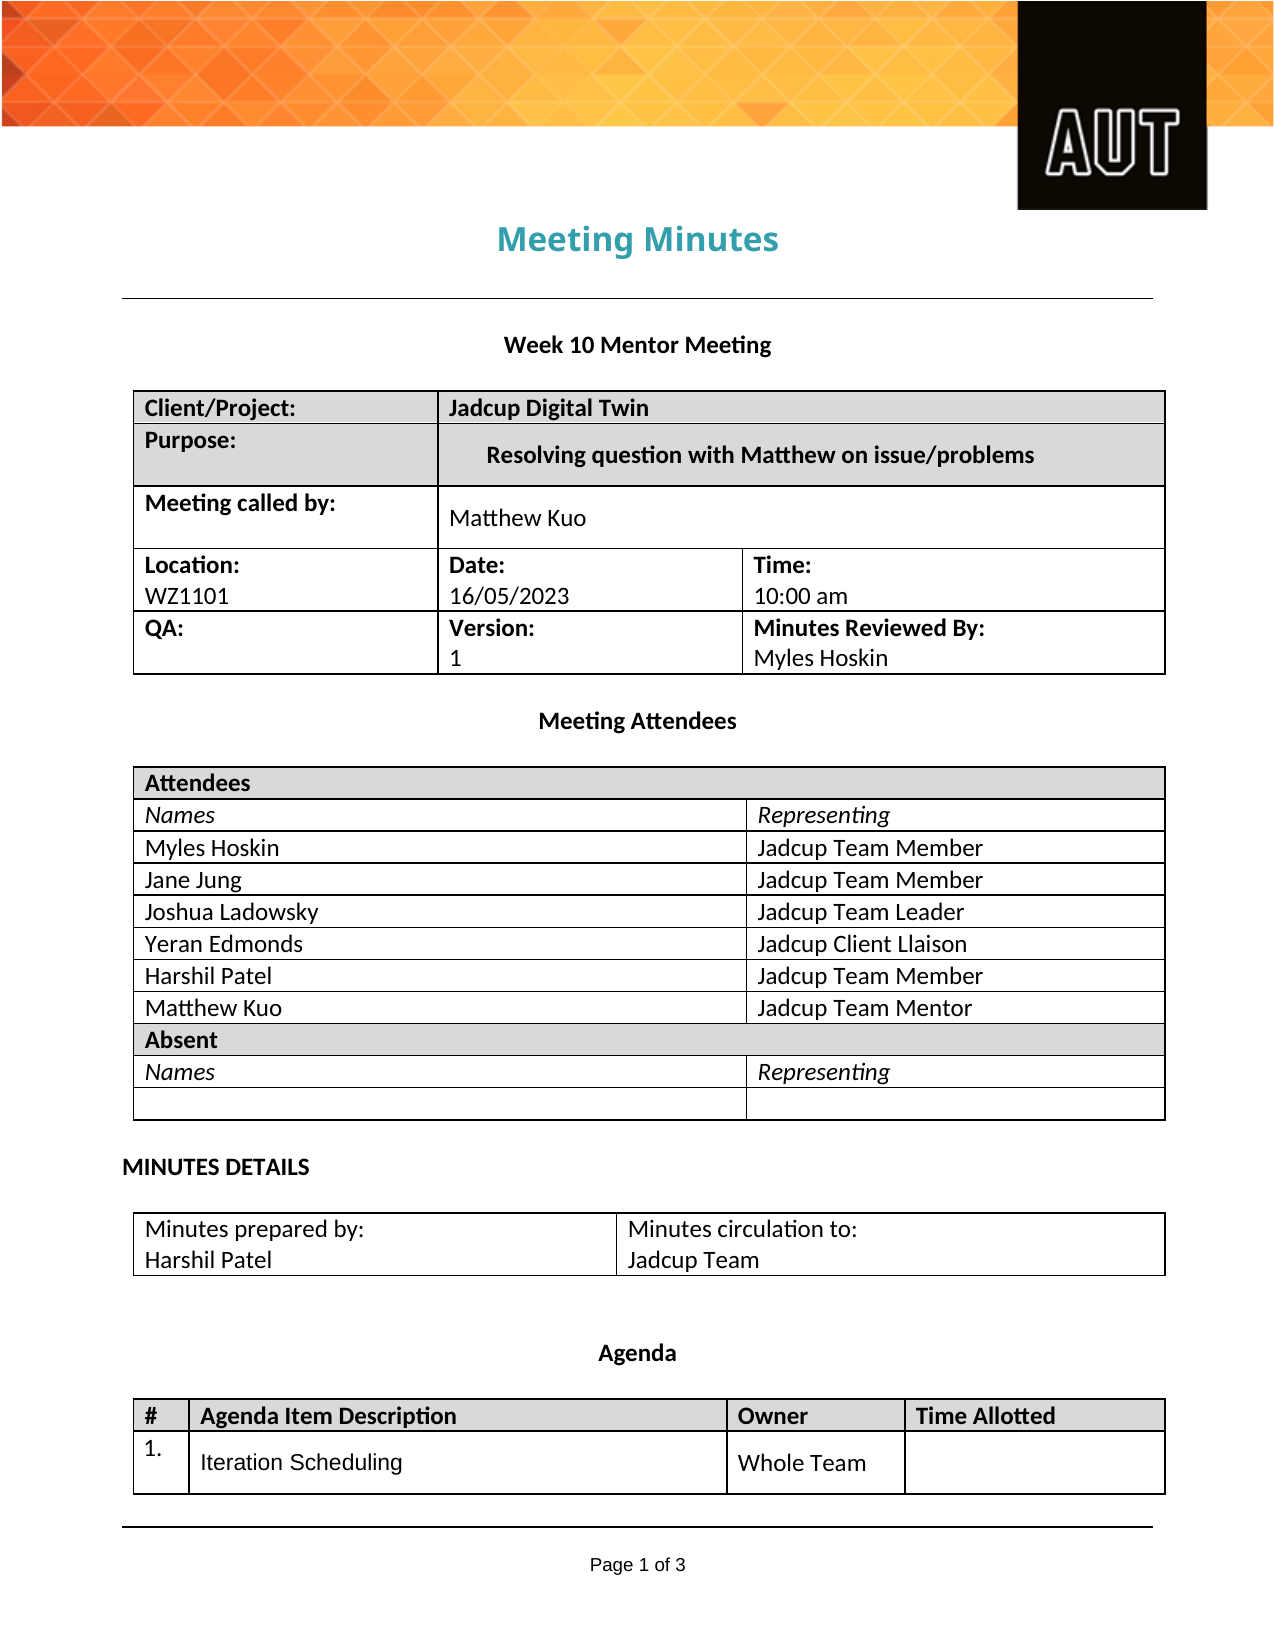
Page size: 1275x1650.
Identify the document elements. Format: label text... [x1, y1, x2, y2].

table_cell [906, 1432, 1164, 1493]
table_cell Jadcup Team Mentor [747, 992, 1164, 1023]
table_header Time Allotted [906, 1400, 1164, 1430]
table_cell QA: [134, 612, 437, 673]
table_header Jadcup Digital Twin [439, 392, 1164, 422]
table_cell Jadcup Team Member [747, 864, 1164, 894]
text Week 10 Mentor Meeting [122, 329, 1153, 360]
table_header Agenda Item Description [190, 1400, 726, 1430]
table_cell Yeran Edmonds [134, 928, 746, 958]
table_cell Jane Jung [134, 864, 746, 894]
table_cell Matthew Kuo [134, 992, 746, 1023]
table_cell Date: 16/05/2023 [439, 549, 742, 610]
text Meeting Attendees [122, 705, 1153, 736]
table_cell Iteration Scheduling [190, 1432, 726, 1493]
table_cell Absent [134, 1024, 1164, 1055]
table_cell Jadcup Client Llaison [747, 928, 1164, 958]
table_cell Names [134, 1056, 746, 1087]
table_cell Matthew Kuo [439, 487, 1164, 548]
table_cell Minutes Reviewed By: Myles Hoskin [743, 612, 1164, 673]
table_cell Time: 10:00 am [743, 549, 1164, 610]
table_cell Joshua Ladowsky [134, 896, 746, 926]
table_cell Jadcup Team Member [747, 960, 1164, 991]
table_header Client/Project: [134, 392, 437, 422]
table_header Attendees [134, 768, 1164, 798]
table_cell Location: WZ1101 [134, 549, 437, 610]
table_header # [134, 1400, 188, 1430]
table_header Minutes prepared by: Harshil Patel [134, 1214, 616, 1275]
table_header Minutes circulation to: Jadcup Team [617, 1214, 1164, 1275]
table_cell [134, 1088, 746, 1119]
table_cell [134, 1432, 188, 1493]
table_cell Resolving question with Matthew on issue/problems [439, 424, 1164, 485]
table_cell Meeting called by: [134, 487, 437, 548]
table_cell Representing [747, 1056, 1164, 1087]
table_cell Whole Team [728, 1432, 904, 1493]
table_cell [747, 1088, 1164, 1119]
table_cell Harshil Patel [134, 960, 746, 991]
picture [1, 1, 1274, 210]
text Agenda [122, 1337, 1153, 1368]
table_cell Representing [747, 800, 1164, 830]
table_cell Purpose: [134, 424, 437, 485]
table_cell Jadcup Team Leader [747, 896, 1164, 926]
table_cell Version: 1 [439, 612, 742, 673]
text MINUTES DETAILS [122, 1151, 1153, 1182]
table_cell Names [134, 800, 746, 830]
table_cell Myles Hoskin [134, 832, 746, 862]
table_cell Jadcup Team Member [747, 832, 1164, 862]
table_header Owner [728, 1400, 904, 1430]
